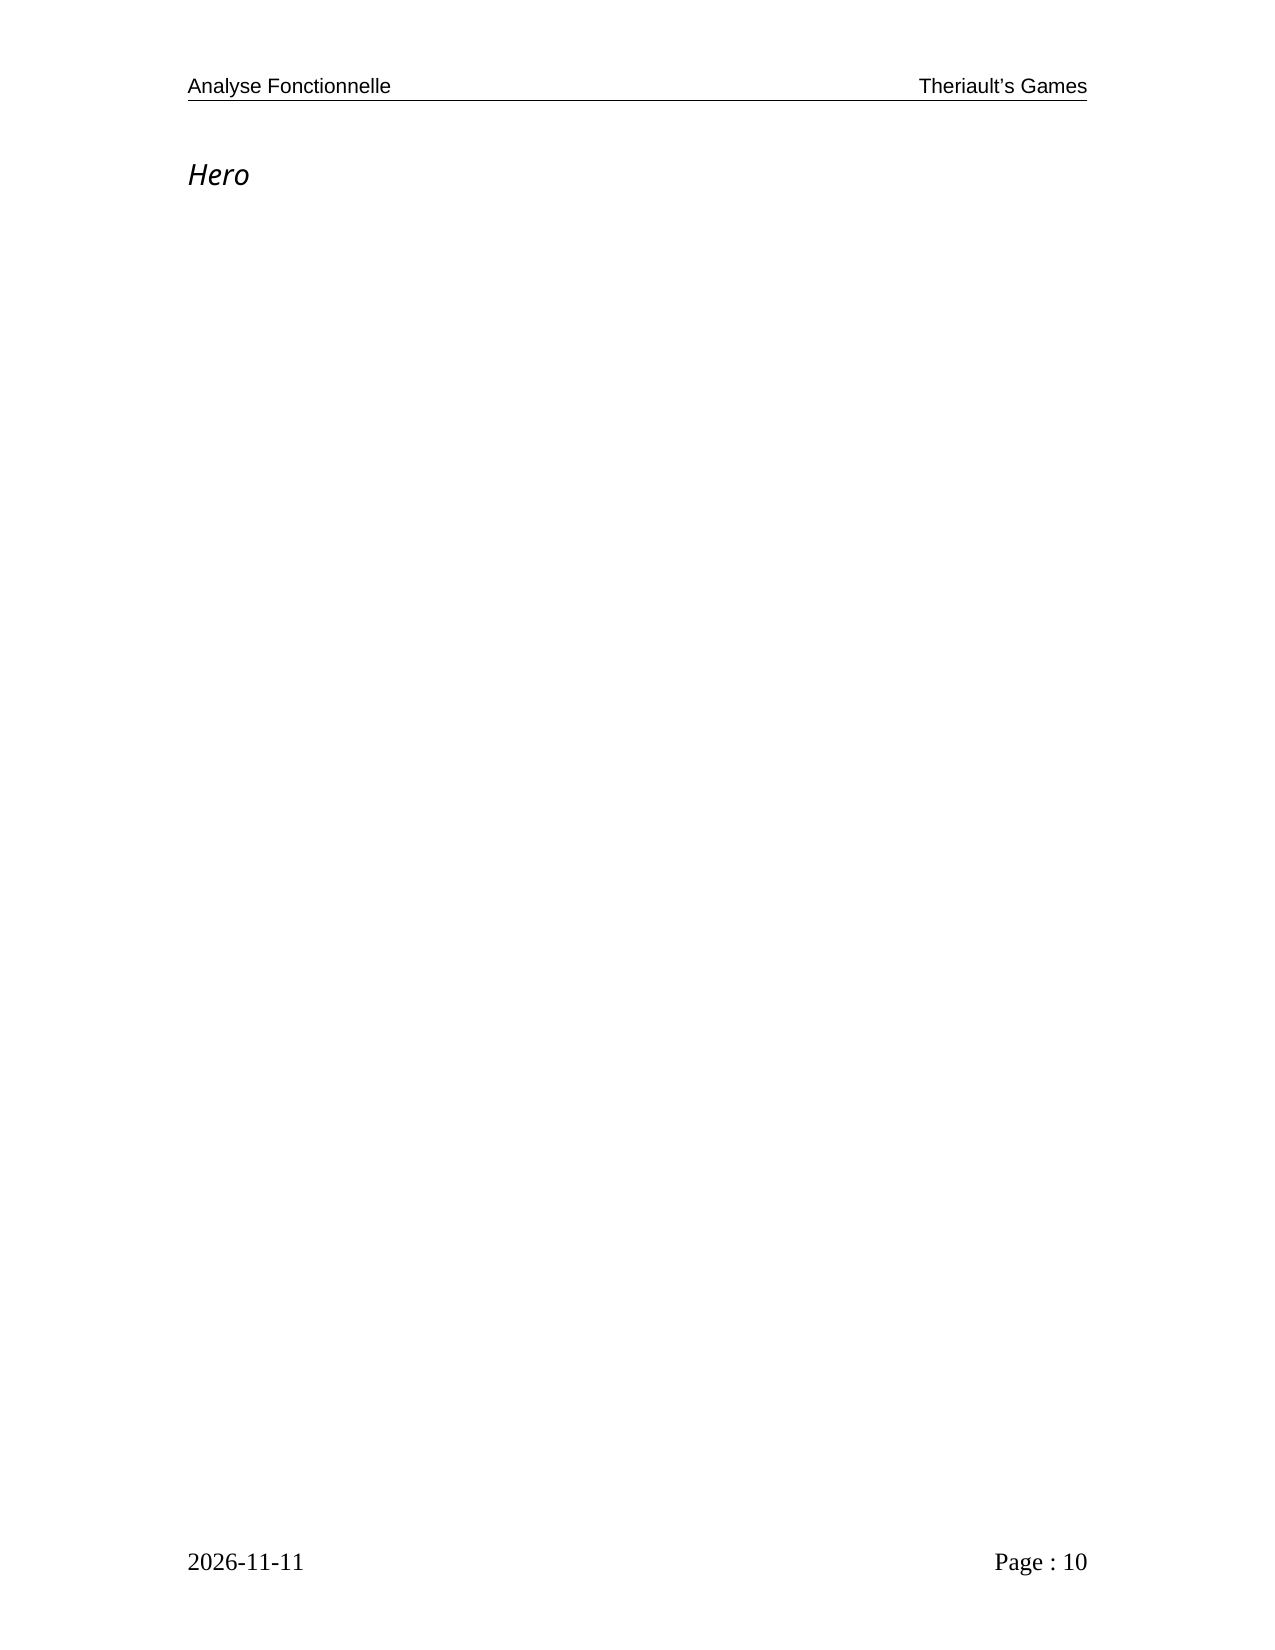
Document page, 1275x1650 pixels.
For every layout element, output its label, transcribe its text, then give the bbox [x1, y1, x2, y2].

subtitle Hero [187, 154, 1087, 194]
